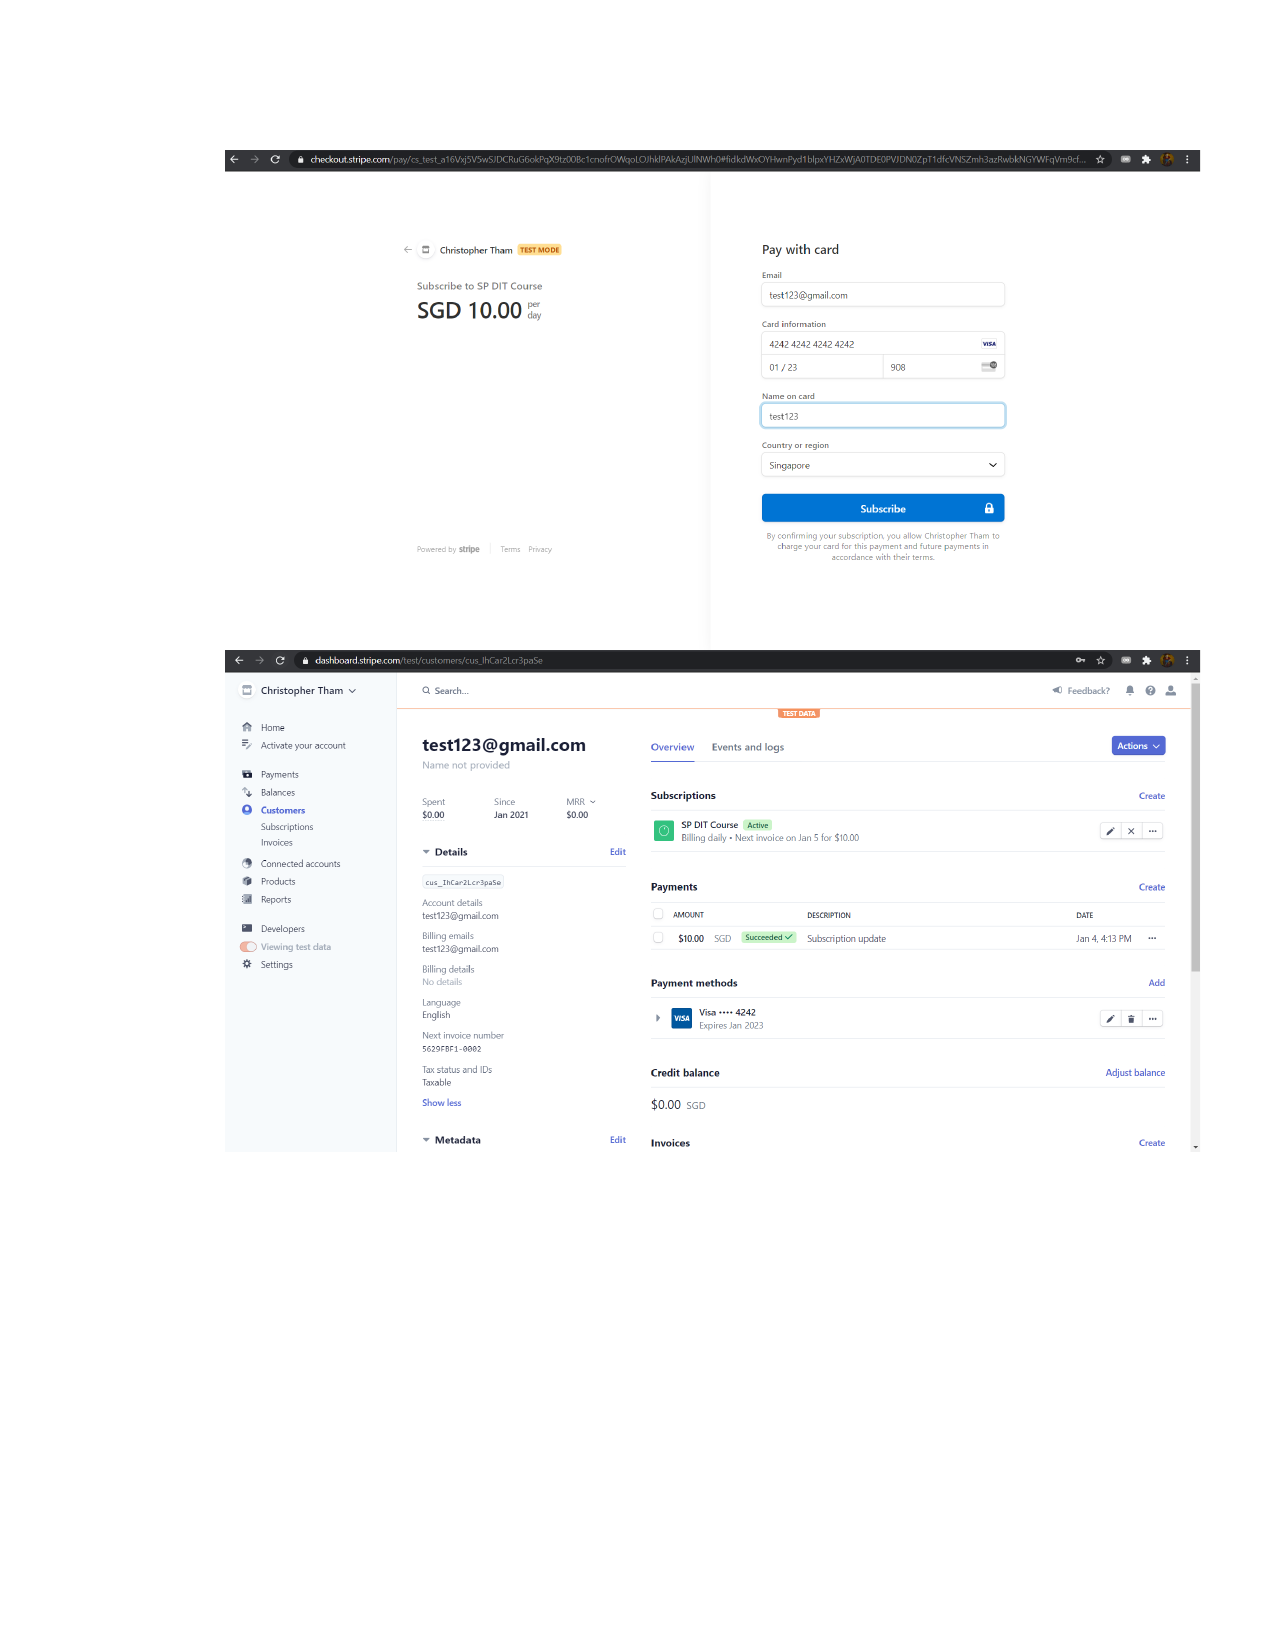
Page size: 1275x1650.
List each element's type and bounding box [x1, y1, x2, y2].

picture [225, 150, 1200, 1152]
